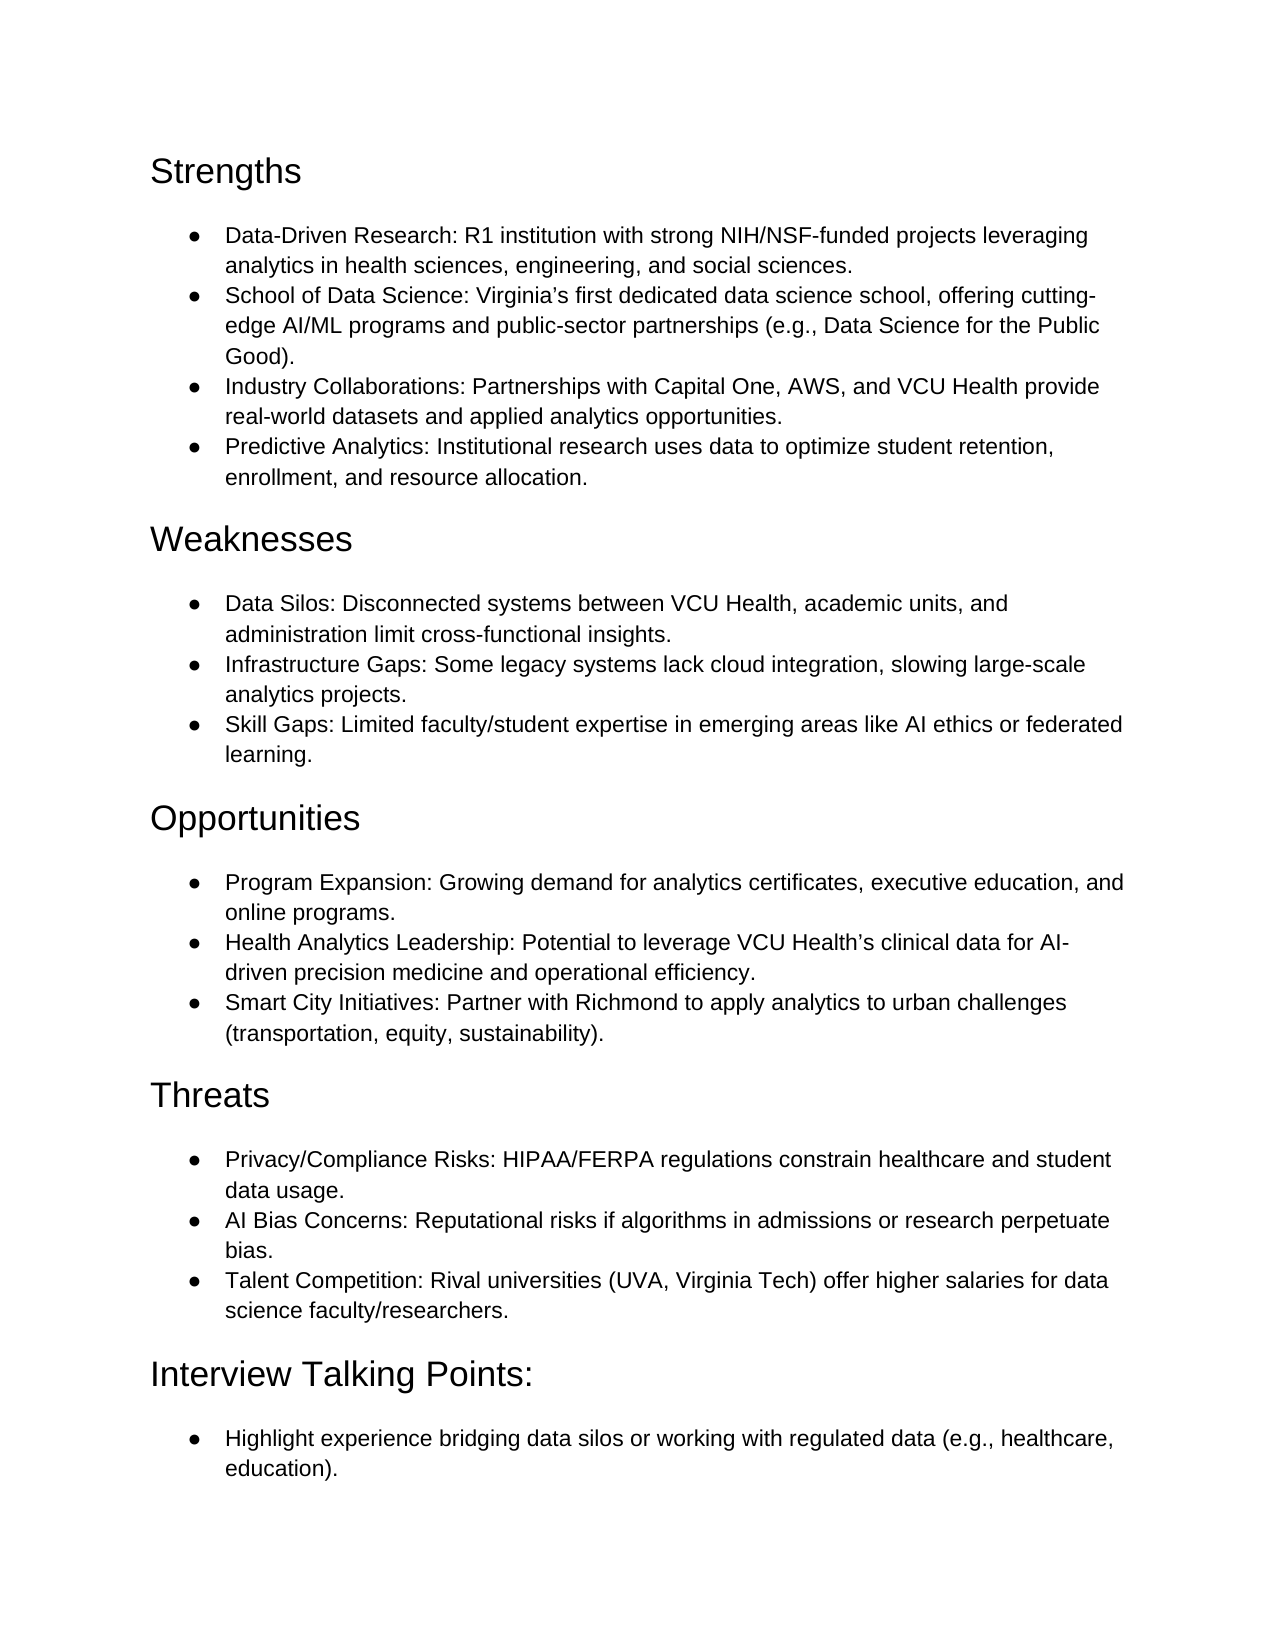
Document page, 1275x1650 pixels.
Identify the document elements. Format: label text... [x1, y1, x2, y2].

list AI Bias Concerns: Reputational risks if algorithms in admissions or research perpetuate bias. [187, 1207, 1125, 1263]
list Privacy/Compliance Risks: HIPAA/FERPA regulations constrain healthcare and student data usage. [187, 1146, 1125, 1203]
list Data Silos: Disconnected systems between VCU Health, academic units, and administration limit cross-functional insights. [187, 590, 1125, 647]
list Talent Competition: Rival universities (UVA, Virginia Tech) offer higher salaries for data science faculty/researchers. [187, 1267, 1125, 1324]
list Highlight experience bridging data silos or working with regulated data (e.g., healthcare, education). [187, 1424, 1125, 1481]
list Industry Collaborations: Partnerships with Capital One, AWS, and VCU Health provide real-world datasets and applied analytics opportunities. [187, 373, 1125, 429]
text Weaknesses [150, 519, 1125, 559]
text Threats [150, 1075, 1125, 1115]
list Program Expansion: Growing demand for analytics certificates, executive education, and online programs. [187, 868, 1125, 925]
list Health Analytics Leadership: Potential to leverage VCU Health’s clinical data for AI-driven precision medicine and operational efficiency. [187, 929, 1125, 985]
list Data-Driven Research: R1 institution with strong NIH/NSF-funded projects leveraging analytics in health sciences, engineering, and social sciences. [187, 222, 1125, 278]
list School of Data Science: Virginia’s first dedicated data science school, offering cutting-edge AI/ML programs and public-sector partnerships (e.g., Data Science for the Public Good). [187, 282, 1125, 369]
list Predictive Analytics: Institutional research uses data to optimize student retention, enrollment, and resource allocation. [187, 433, 1125, 490]
list Smart City Initiatives: Partner with Richmond to apply analytics to urban challenges (transportation, equity, sustainability). [187, 989, 1125, 1046]
list Skill Gaps: Limited faculty/student expertise in emerging areas like AI ethics or federated learning. [187, 711, 1125, 768]
text Strengths [150, 150, 1125, 191]
text Interview Talking Points: [150, 1353, 1125, 1393]
text Opportunities [150, 797, 1125, 837]
list Infrastructure Gaps: Some legacy systems lack cloud integration, slowing large-scale analytics projects. [187, 651, 1125, 707]
